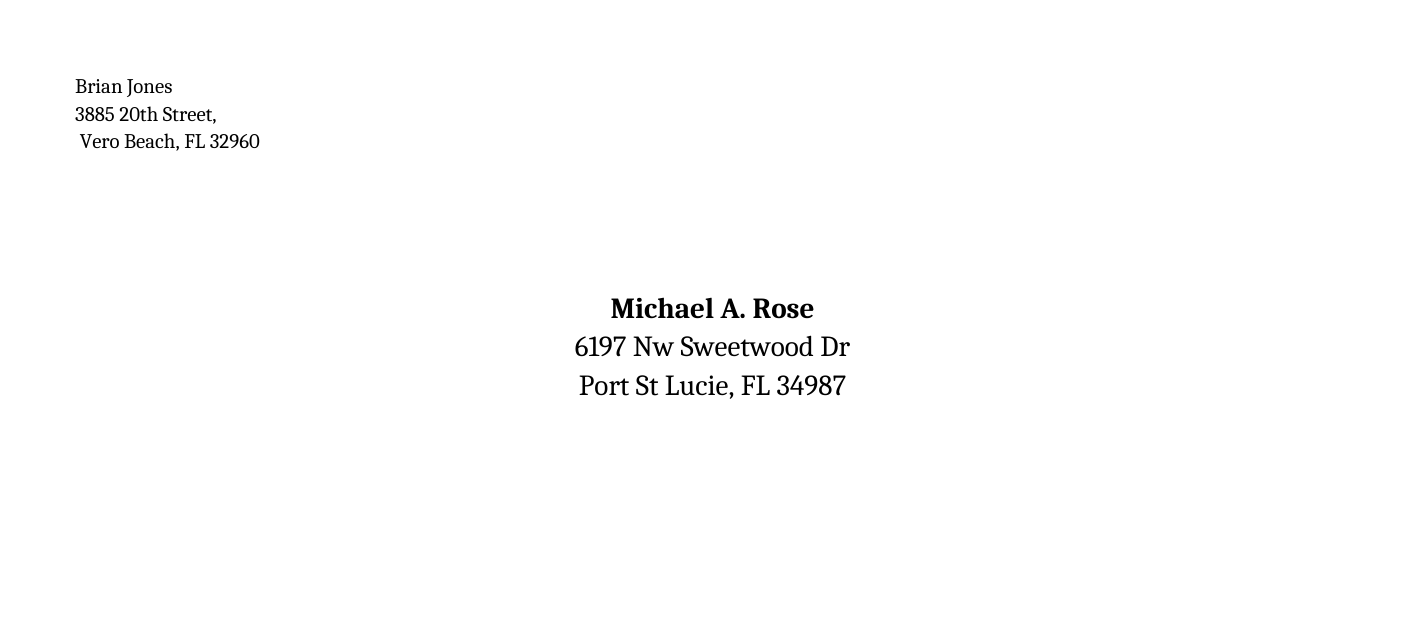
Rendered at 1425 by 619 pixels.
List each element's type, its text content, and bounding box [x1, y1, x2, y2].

text Brian Jones 3885 20th Street, Vero Beach, FL 32960 [75, 75, 1350, 154]
text Michael A. Rose 6197 Nw Sweetwood Dr Port St Lucie, FL 34987 [75, 292, 1350, 402]
